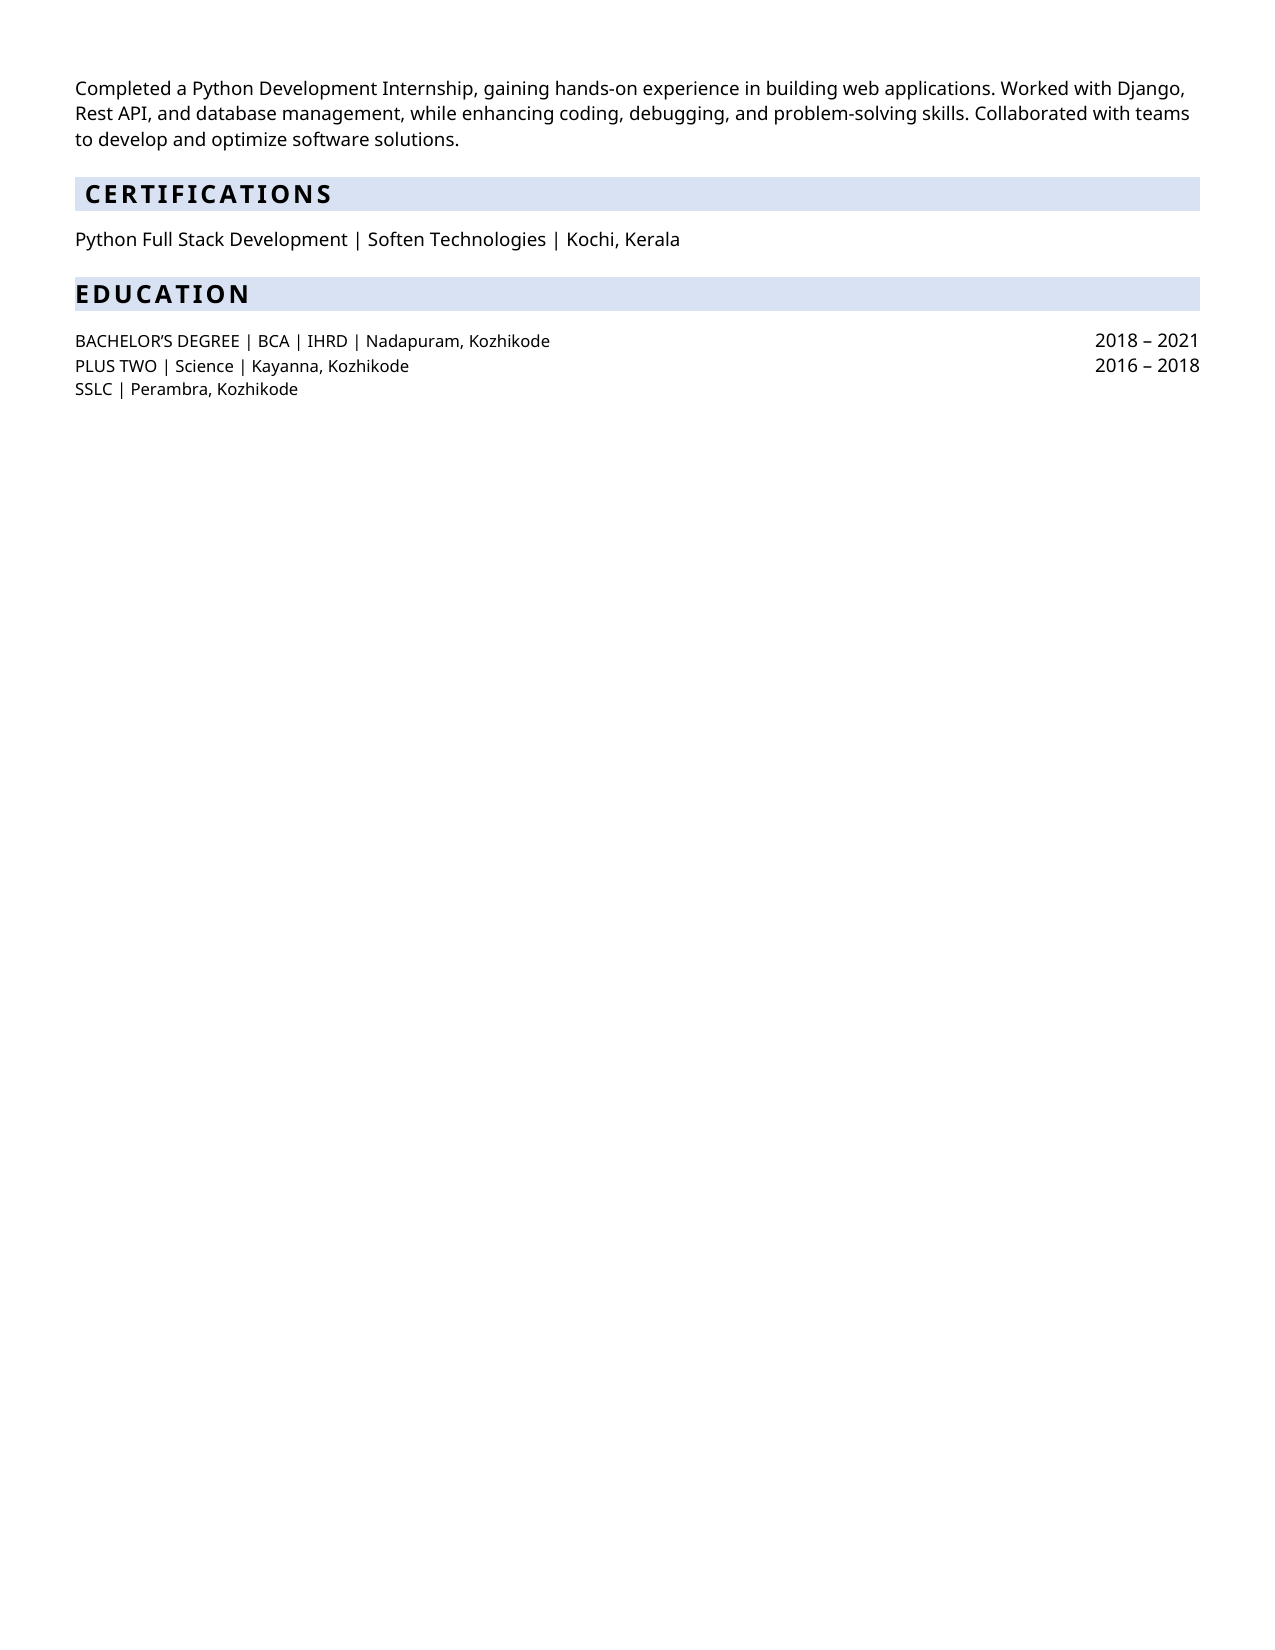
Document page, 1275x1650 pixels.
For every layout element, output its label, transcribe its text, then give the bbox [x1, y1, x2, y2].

subtitle Python Full Stack Development | Soften Technologies | Kochi, Kerala [75, 226, 1200, 252]
text Completed a Python Development Internship, gaining hands-on experience in building web applications. Worked with Django, Rest API, and database management, while enhancing coding, debugging, and problem-solving skills. Collaborated with teams to develop and optimize software solutions. [75, 75, 1200, 152]
subtitle SSLC | Perambra, Kozhikode [75, 378, 1200, 401]
subtitle CERTIFICATIONS [75, 177, 1200, 211]
subtitle Bachelor’s Degree | BCA | IHRD | Nadapuram, Kozhikode 2018 – 2021 [75, 327, 1200, 352]
subtitle PlUS two | Science | Kayanna, Kozhikode 2016 – 2018 [75, 352, 1200, 378]
subtitle Education [75, 277, 1200, 311]
